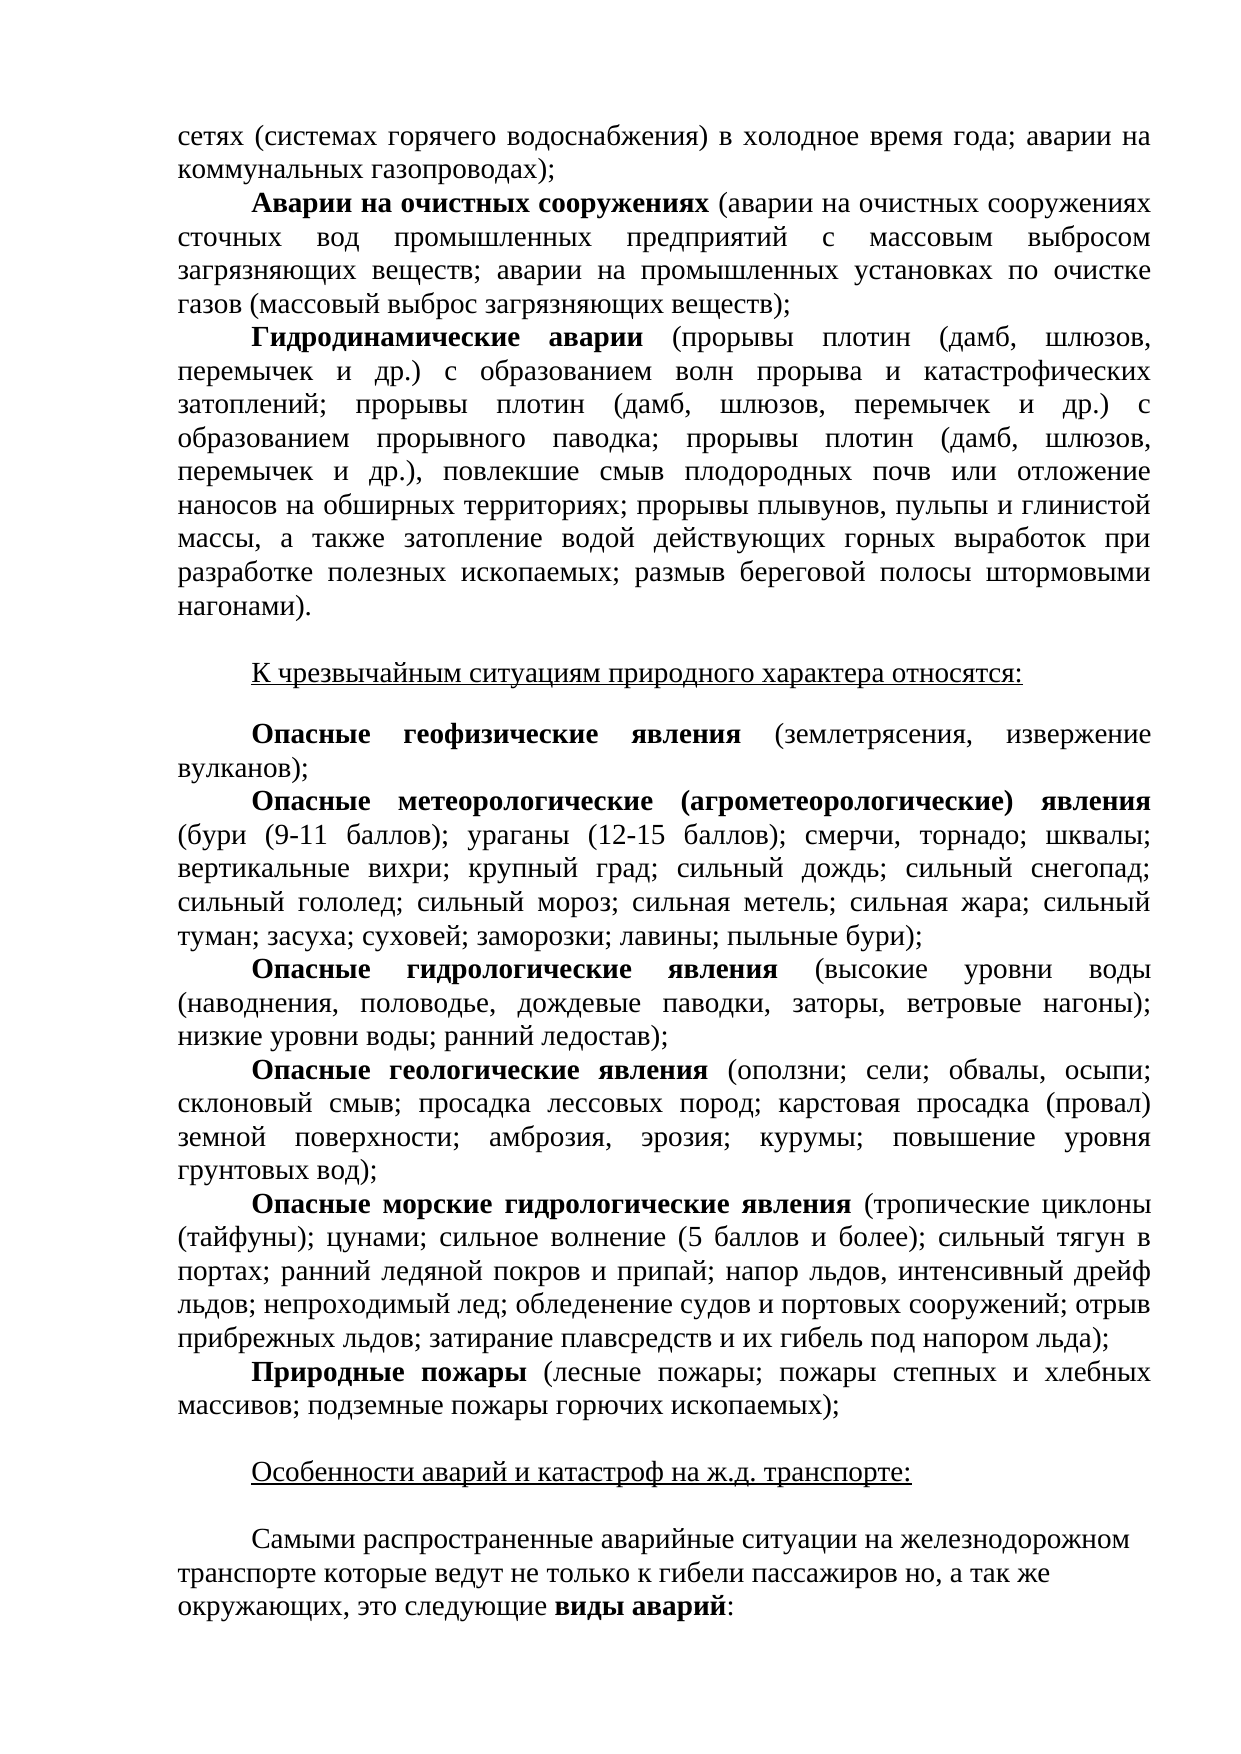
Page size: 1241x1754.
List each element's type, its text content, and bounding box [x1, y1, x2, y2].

text Опасные метеорологические (агрометеорологические) явления (бури (9-11 баллов); ураганы (12-15 баллов); смерчи, торнадо; шквалы; вертикальные вихри; крупный град; сильный дождь; сильный снегопад; сильный гололед; сильный мороз; сильная метель; сильная жара; сильный туман; засуха; суховей; заморозки; лавины; пыльные бури); [177, 783, 1152, 951]
text Природные пожары (лесные пожары; пожары степных и хлебных массивов; подземные пожары горючих ископаемых); [177, 1354, 1152, 1421]
text Самыми распространенные аварийные ситуации на железнодорожном транспорте которые ведут не только к гибели пассажиров но, а так же окружающих, это следующие виды аварий: [177, 1521, 1152, 1622]
text Особенности аварий и катастроф на ж.д. транспорте: [177, 1454, 1152, 1488]
text Опасные морские гидрологические явления (тропические циклоны (тайфуны); цунами; сильное волнение (5 баллов и более); сильный тягун в портах; ранний ледяной покров и припай; напор льдов, интенсивный дрейф льдов; непроходимый лед; обледенение судов и портовых сооружений; отрыв прибрежных льдов; затирание плавсредств и их гибель под напором льда); [177, 1186, 1152, 1354]
text Опасные геофизические явления (землетрясения, извержение вулканов); [177, 716, 1152, 783]
text Опасные гидрологические явления (высокие уровни воды (наводнения, половодье, дождевые паводки, заторы, ветровые нагоны); низкие уровни воды; ранний ледостав); [177, 951, 1152, 1052]
text Аварии на очистных сооружениях (аварии на очистных сооружениях сточных вод промышленных предприятий с массовым выбросом загрязняющих веществ; аварии на промышленных установках по очистке газов (массовый выброс загрязняющих веществ); [177, 185, 1152, 319]
text Гидродинамические аварии (прорывы плотин (дамб, шлюзов, перемычек и др.) с образованием волн прорыва и катастрофических затоплений; прорывы плотин (дамб, шлюзов, перемычек и др.) с образованием прорывного паводка; прорывы плотин (дамб, шлюзов, перемычек и др.), повлекшие смыв плодородных почв или отложение наносов на обширных территориях; прорывы плывунов, пульпы и глинистой массы, а также затопление водой действующих горных выработок при разработке полезных ископаемых; размыв береговой полосы штормовыми нагонами). [177, 319, 1152, 621]
text К чрезвычайным ситуациям природного характера относятся: [177, 655, 1152, 688]
text Опасные геологические явления (оползни; сели; обвалы, осыпи; склоновый смыв; просадка лессовых пород; карстовая просадка (провал) земной поверхности; амброзия, эрозия; курумы; повышение уровня грунтовых вод); [177, 1052, 1152, 1186]
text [177, 118, 1152, 185]
